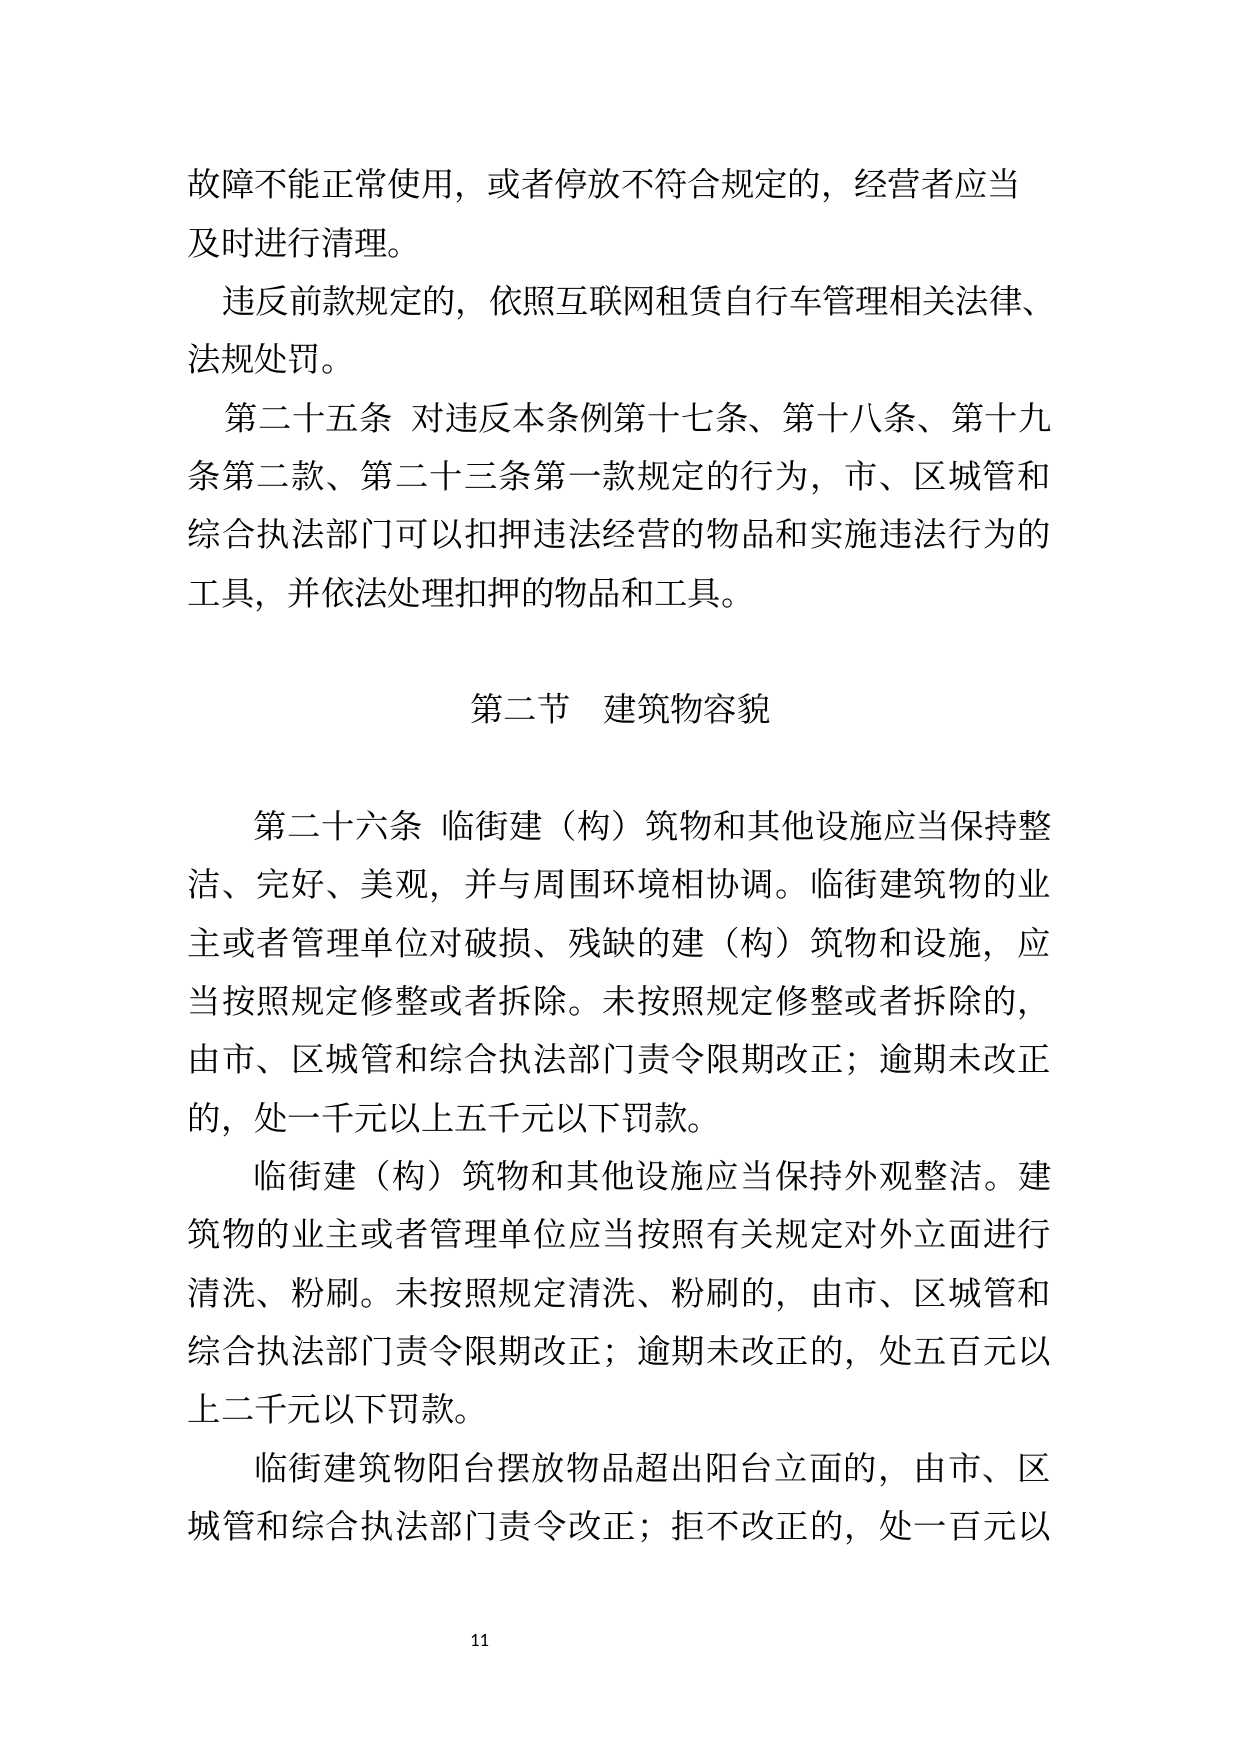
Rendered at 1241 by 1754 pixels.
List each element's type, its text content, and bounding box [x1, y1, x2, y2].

text 第二十五条 对违反本条例第十七条、第十八条、第十九条第二款、第二十三条第一款规定的行为，市、区城管和综合执法部门可以扣押违法经营的物品和实施违法行为的工具，并依法处理扣押的物品和工具。 [187, 383, 1053, 617]
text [187, 1433, 1053, 1550]
text 临街建（构）筑物和其他设施应当保持外观整洁。建筑物的业主或者管理单位应当按照有关规定对外立面进行清洗、粉刷。未按照规定清洗、粉刷的，由市、区城管和综合执法部门责令限期改正；逾期未改正的，处五百元以上二千元以下罚款。 [187, 1142, 1053, 1433]
text 第二十六条 临街建（构）筑物和其他设施应当保持整洁、完好、美观，并与周围环境相协调。临街建筑物的业主或者管理单位对破损、残缺的建（构）筑物和设施，应当按照规定修整或者拆除。未按照规定修整或者拆除的，由市、区城管和综合执法部门责令限期改正；逾期未改正的，处一千元以上五千元以下罚款。 [187, 792, 1053, 1142]
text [187, 150, 1053, 267]
text 违反前款规定的，依照互联网租赁自行车管理相关法律、法规处罚。 [187, 267, 1053, 383]
list 建筑物容貌 [187, 675, 1053, 733]
